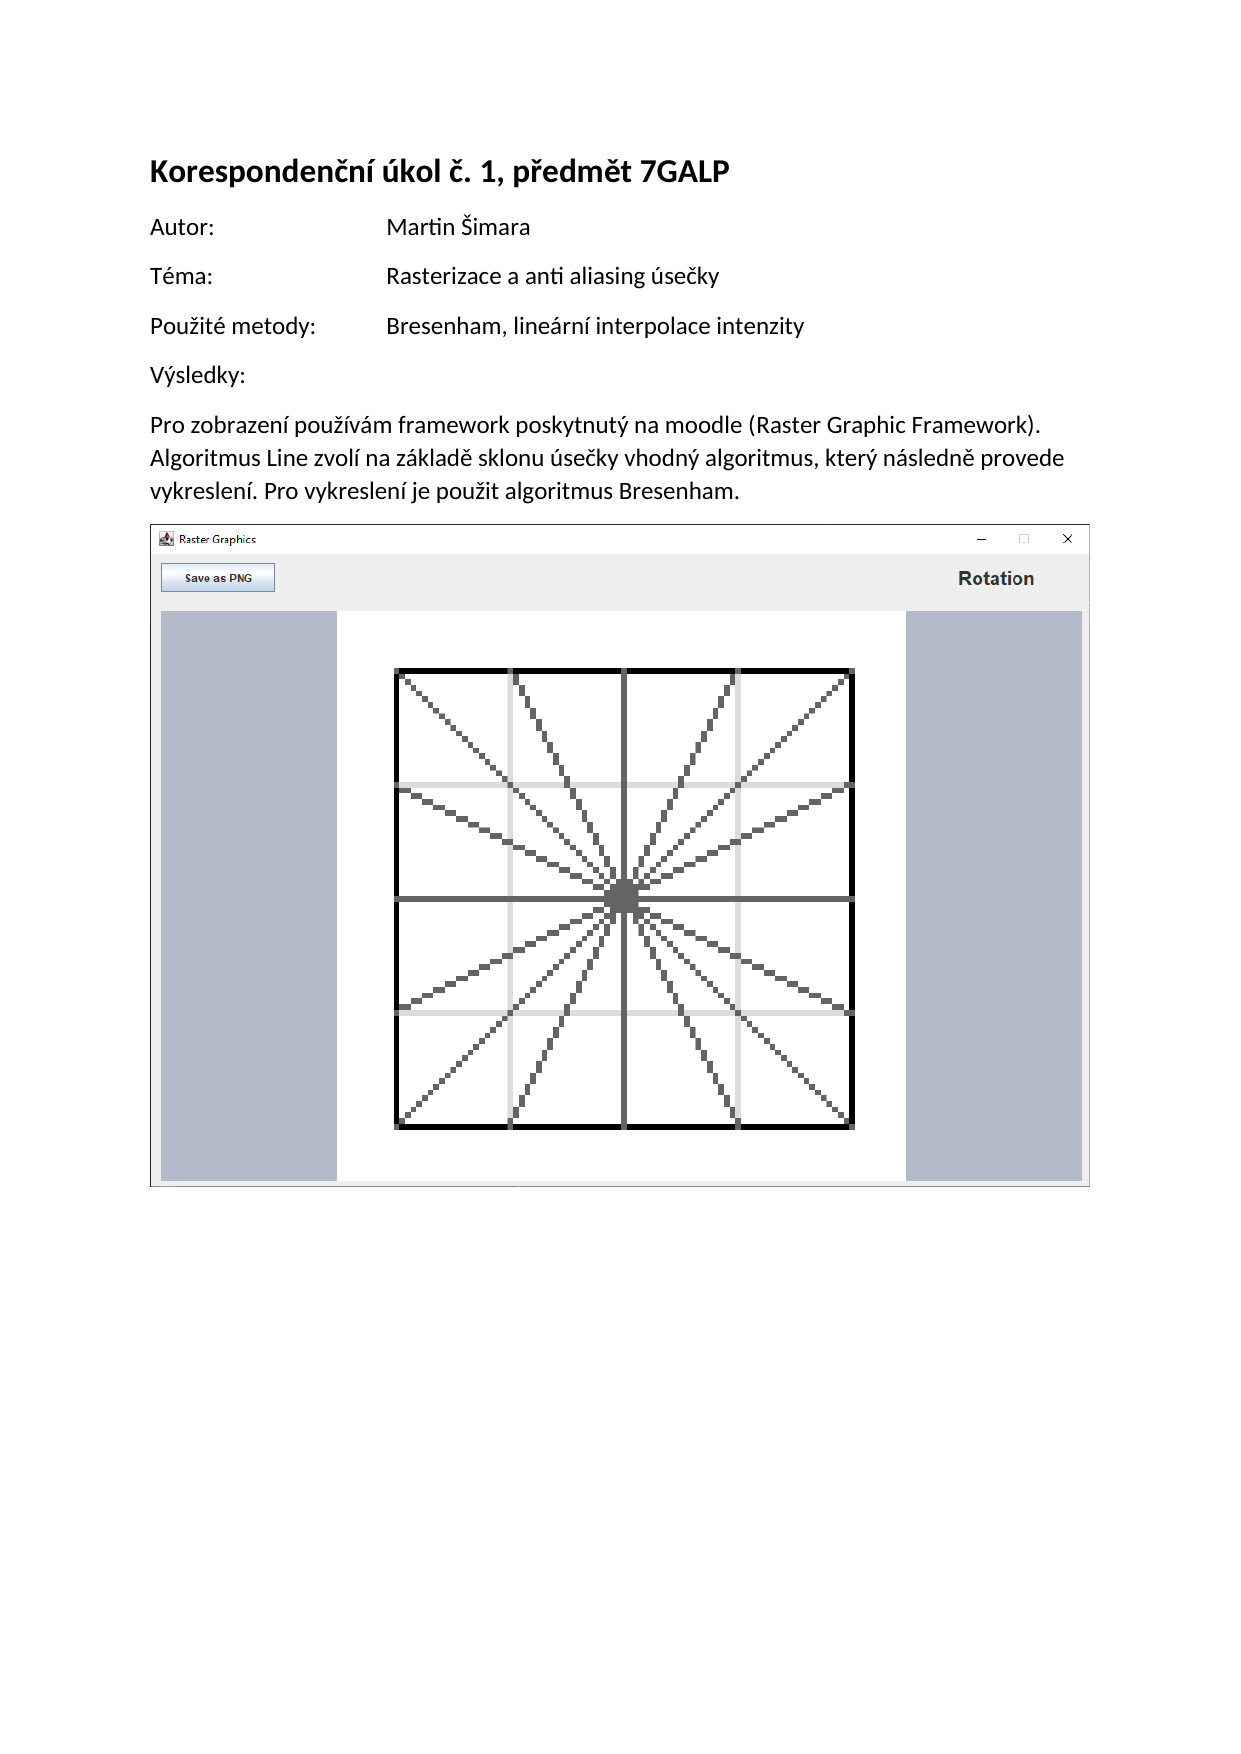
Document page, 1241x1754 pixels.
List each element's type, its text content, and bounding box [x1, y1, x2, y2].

picture [150, 524, 1090, 1187]
text Téma: Rasterizace a anti aliasing úsečky [150, 260, 1090, 291]
text Autor: Martin Šimara [150, 211, 1090, 241]
text Pro zobrazení používám framework poskytnutý na moodle (Raster Graphic Framework). Algoritmus Line zvolí na základě sklonu úsečky vhodný algoritmus, který následně provede vykreslení. Pro vykreslení je použit algoritmus Bresenham. [150, 409, 1090, 505]
text Použité metody: Bresenham, lineární interpolace intenzity [150, 310, 1090, 340]
text Korespondenční úkol č. 1, předmět 7GALP [150, 150, 1090, 191]
text Výsledky: [150, 359, 1090, 390]
